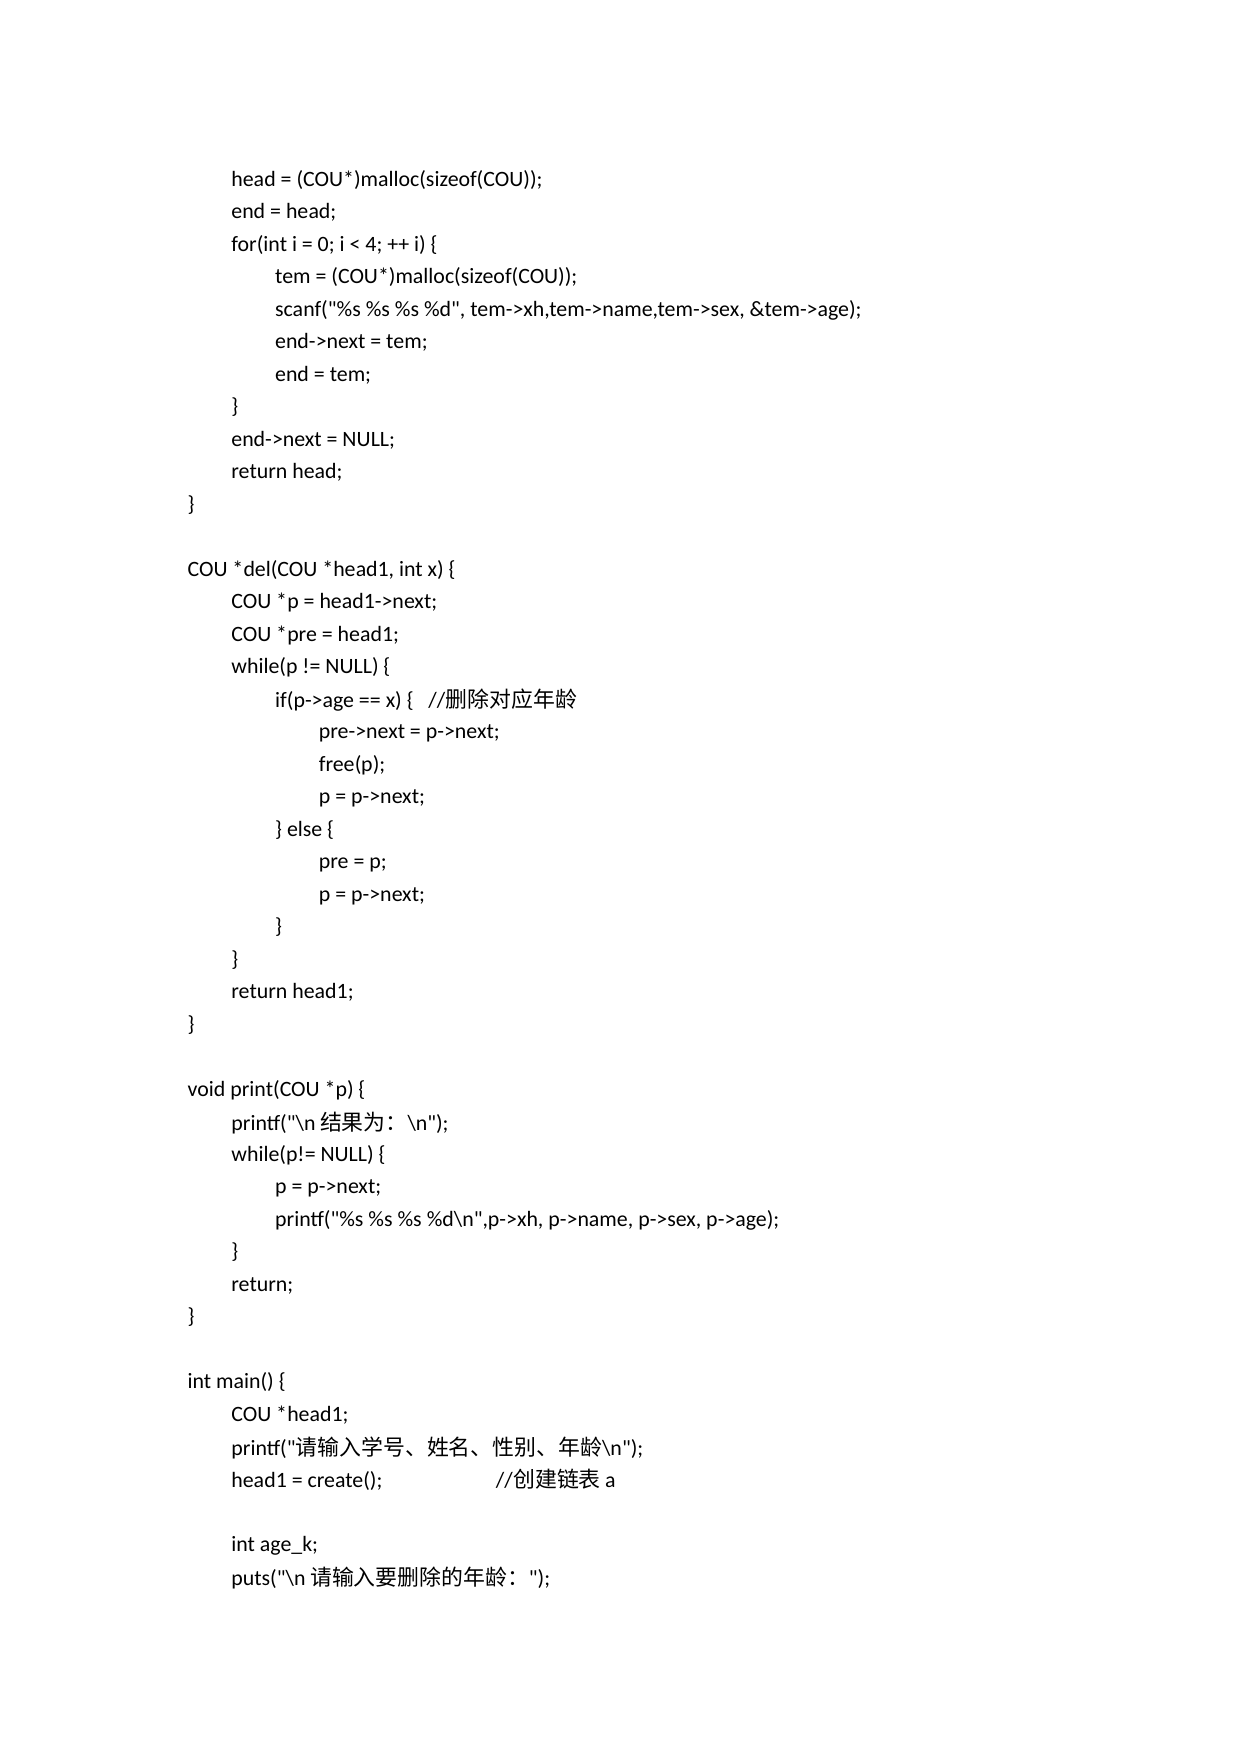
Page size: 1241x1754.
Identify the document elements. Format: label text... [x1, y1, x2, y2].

list end = tem; [187, 357, 1053, 389]
list puts("\n请输入要删除的年龄："); [187, 1559, 1053, 1592]
list COU *pre = head1; [187, 617, 1053, 649]
list for(int i = 0; i < 4; ++ i) { [187, 227, 1053, 259]
list } [187, 1234, 1053, 1267]
list scanf("%s %s %s %d", tem->xh,tem->name,tem->sex, &tem->age); [187, 292, 1053, 324]
list int main() { [187, 1364, 1053, 1397]
list free(p); [187, 747, 1053, 779]
list end = head; [187, 194, 1053, 227]
list printf("请输入学号、姓名、性别、年龄\n"); [187, 1429, 1053, 1462]
list p = p->next; [187, 877, 1053, 909]
list end->next = tem; [187, 324, 1053, 357]
list if(p->age == x) { //删除对应年龄 [187, 682, 1053, 714]
list return; [187, 1267, 1053, 1299]
list pre = p; [187, 844, 1053, 877]
list return head; [187, 454, 1053, 487]
list while(p != NULL) { [187, 649, 1053, 682]
list void print(COU *p) { [187, 1072, 1053, 1104]
list p = p->next; [187, 779, 1053, 812]
list } [187, 487, 1053, 519]
list } [187, 909, 1053, 942]
list } else { [187, 812, 1053, 844]
list COU *p = head1->next; [187, 584, 1053, 617]
list return head1; [187, 974, 1053, 1007]
list head = (COU*)malloc(sizeof(COU)); [187, 162, 1053, 194]
list } [187, 1007, 1053, 1039]
list while(p!= NULL) { [187, 1137, 1053, 1169]
list } [187, 1299, 1053, 1332]
list COU *del(COU *head1, int x) { [187, 552, 1053, 584]
list pre->next = p->next; [187, 714, 1053, 747]
list end->next = NULL; [187, 422, 1053, 454]
list int age_k; [187, 1527, 1053, 1559]
list tem = (COU*)malloc(sizeof(COU)); [187, 259, 1053, 292]
list printf("%s %s %s %d\n",p->xh, p->name, p->sex, p->age); [187, 1202, 1053, 1234]
list head1 = create(); //创建链表a [187, 1462, 1053, 1494]
list printf("\n结果为：\n"); [187, 1104, 1053, 1137]
list COU *head1; [187, 1397, 1053, 1429]
list } [187, 389, 1053, 422]
list p = p->next; [187, 1169, 1053, 1202]
list } [187, 942, 1053, 974]
